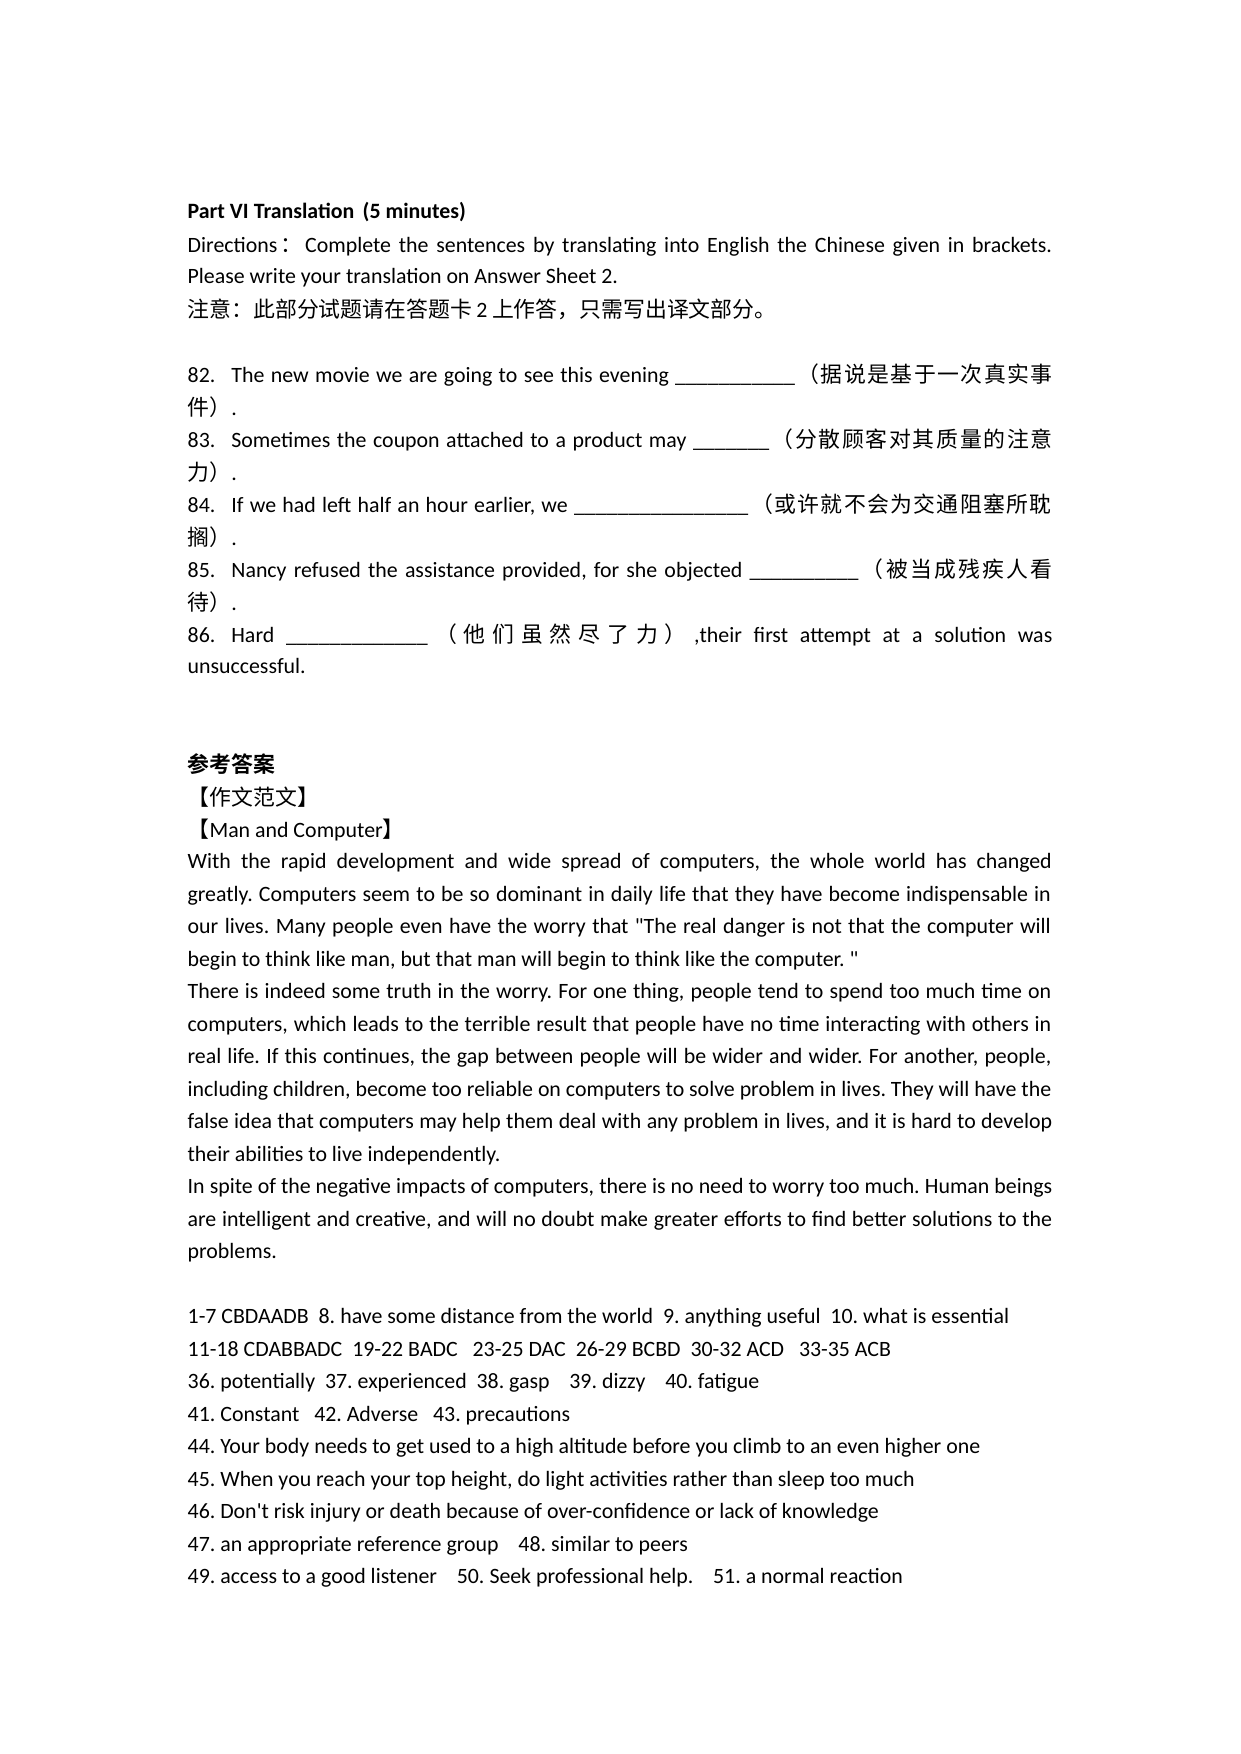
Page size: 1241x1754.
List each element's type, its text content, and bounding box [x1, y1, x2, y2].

text 82. The new movie we are going to see this evening ___________（据说是基于一次真实事件）. [187, 357, 1053, 422]
text 1-7 CBDAADB 8. have some distance from the world 9. anything useful 10. what is essential [187, 1299, 1053, 1332]
text 44. Your body needs to get used to a high altitude before you climb to an even higher one [187, 1429, 1053, 1462]
text With the rapid development and wide spread of computers, the whole world has changed greatly. Computers seem to be so dominant in daily life that they have become indispensable in our lives. Many people even have the worry that "The real danger is not that the computer will begin to think like man, but that man will begin to think like the computer. " [187, 844, 1053, 974]
text 参考答案 [187, 747, 1053, 779]
text Directions：Complete the sentences by translating into English the Chinese given in brackets. Please write your translation on Answer Sheet 2. [187, 227, 1053, 292]
text 85. Nancy refused the assistance provided, for she objected __________（被当成残疾人看待）. [187, 552, 1053, 617]
text 84. If we had left half an hour earlier, we ________________（或许就不会为交通阻塞所耽搁）. [187, 487, 1053, 552]
text 11-18 CDABBADC 19-22 BADC 23-25 DAC 26-29 BCBD 30-32 ACD 33-35 ACB [187, 1332, 1053, 1364]
text 83. Sometimes the coupon attached to a product may _______（分散顾客对其质量的注意力）. [187, 422, 1053, 487]
text 45. When you reach your top height, do light activities rather than sleep too much [187, 1462, 1053, 1494]
text 47. an appropriate reference group 48. similar to peers [187, 1527, 1053, 1559]
text 49. access to a good listener 50. Seek professional help. 51. a normal reaction [187, 1559, 1053, 1592]
text 46. Don't risk injury or death because of over-confidence or lack of knowledge [187, 1494, 1053, 1527]
text 41. Constant 42. Adverse 43. precautions [187, 1397, 1053, 1429]
text 86. Hard _____________（他们虽然尽了力）,their first attempt at a solution was unsuccessful. [187, 617, 1053, 682]
text 【Man and Computer】 [187, 812, 1053, 844]
text Part VI Translation (5 minutes) [187, 194, 1053, 227]
text 注意：此部分试题请在答题卡2上作答，只需写出译文部分。 [187, 292, 1053, 324]
text There is indeed some truth in the worry. For one thing, people tend to spend too much time on computers, which leads to the terrible result that people have no time interacting with others in real life. If this continues, the gap between people will be wider and wider. For another, people, including children, become too reliable on computers to solve problem in lives. They will have the false idea that computers may help them deal with any problem in lives, and it is hard to develop their abilities to live independently. [187, 974, 1053, 1169]
text 36. potentially 37. experienced 38. gasp 39. dizzy 40. fatigue [187, 1364, 1053, 1397]
text 【作文范文】 [187, 779, 1053, 812]
text In spite of the negative impacts of computers, there is no need to worry too much. Human beings are intelligent and creative, and will no doubt make greater efforts to find better solutions to the problems. [187, 1169, 1053, 1267]
